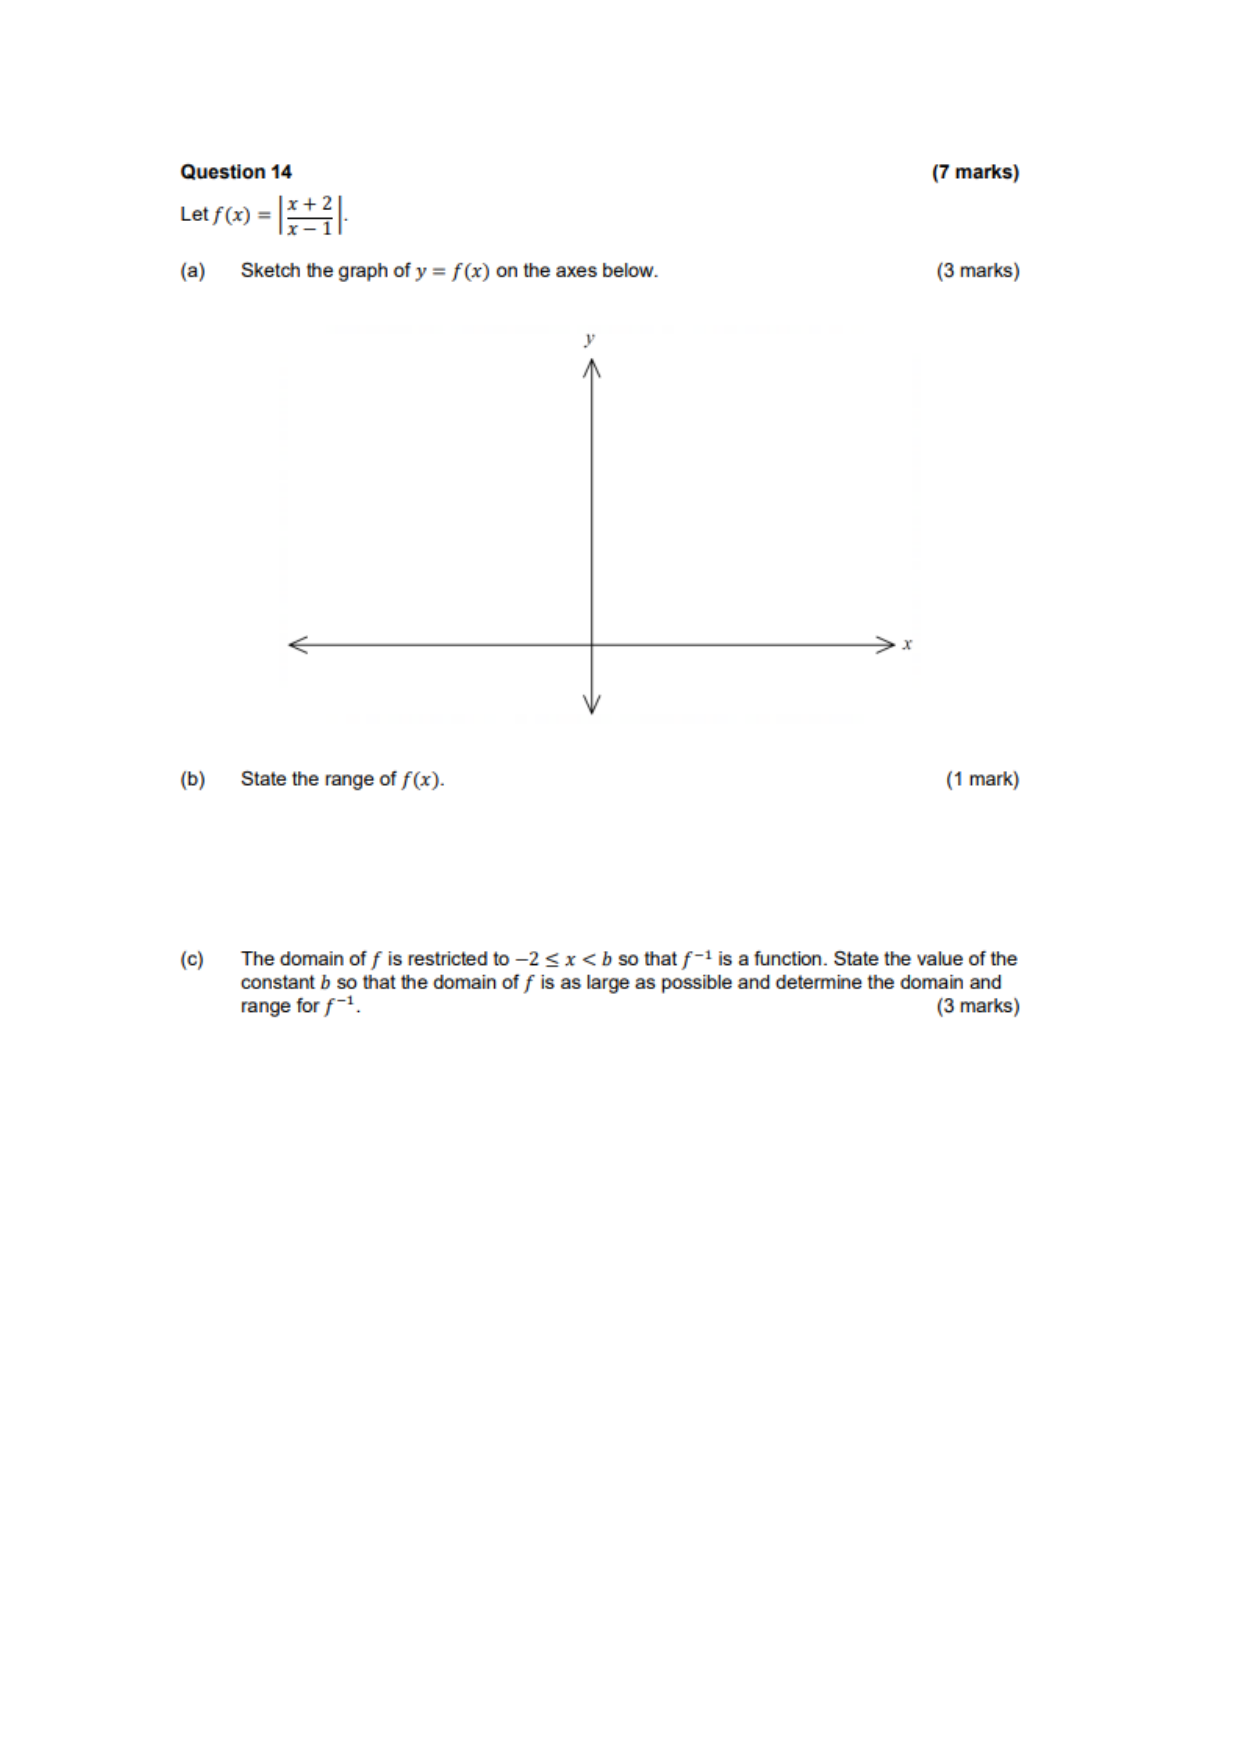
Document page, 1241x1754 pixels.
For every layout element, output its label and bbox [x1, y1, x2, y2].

picture [150, 150, 1057, 1180]
